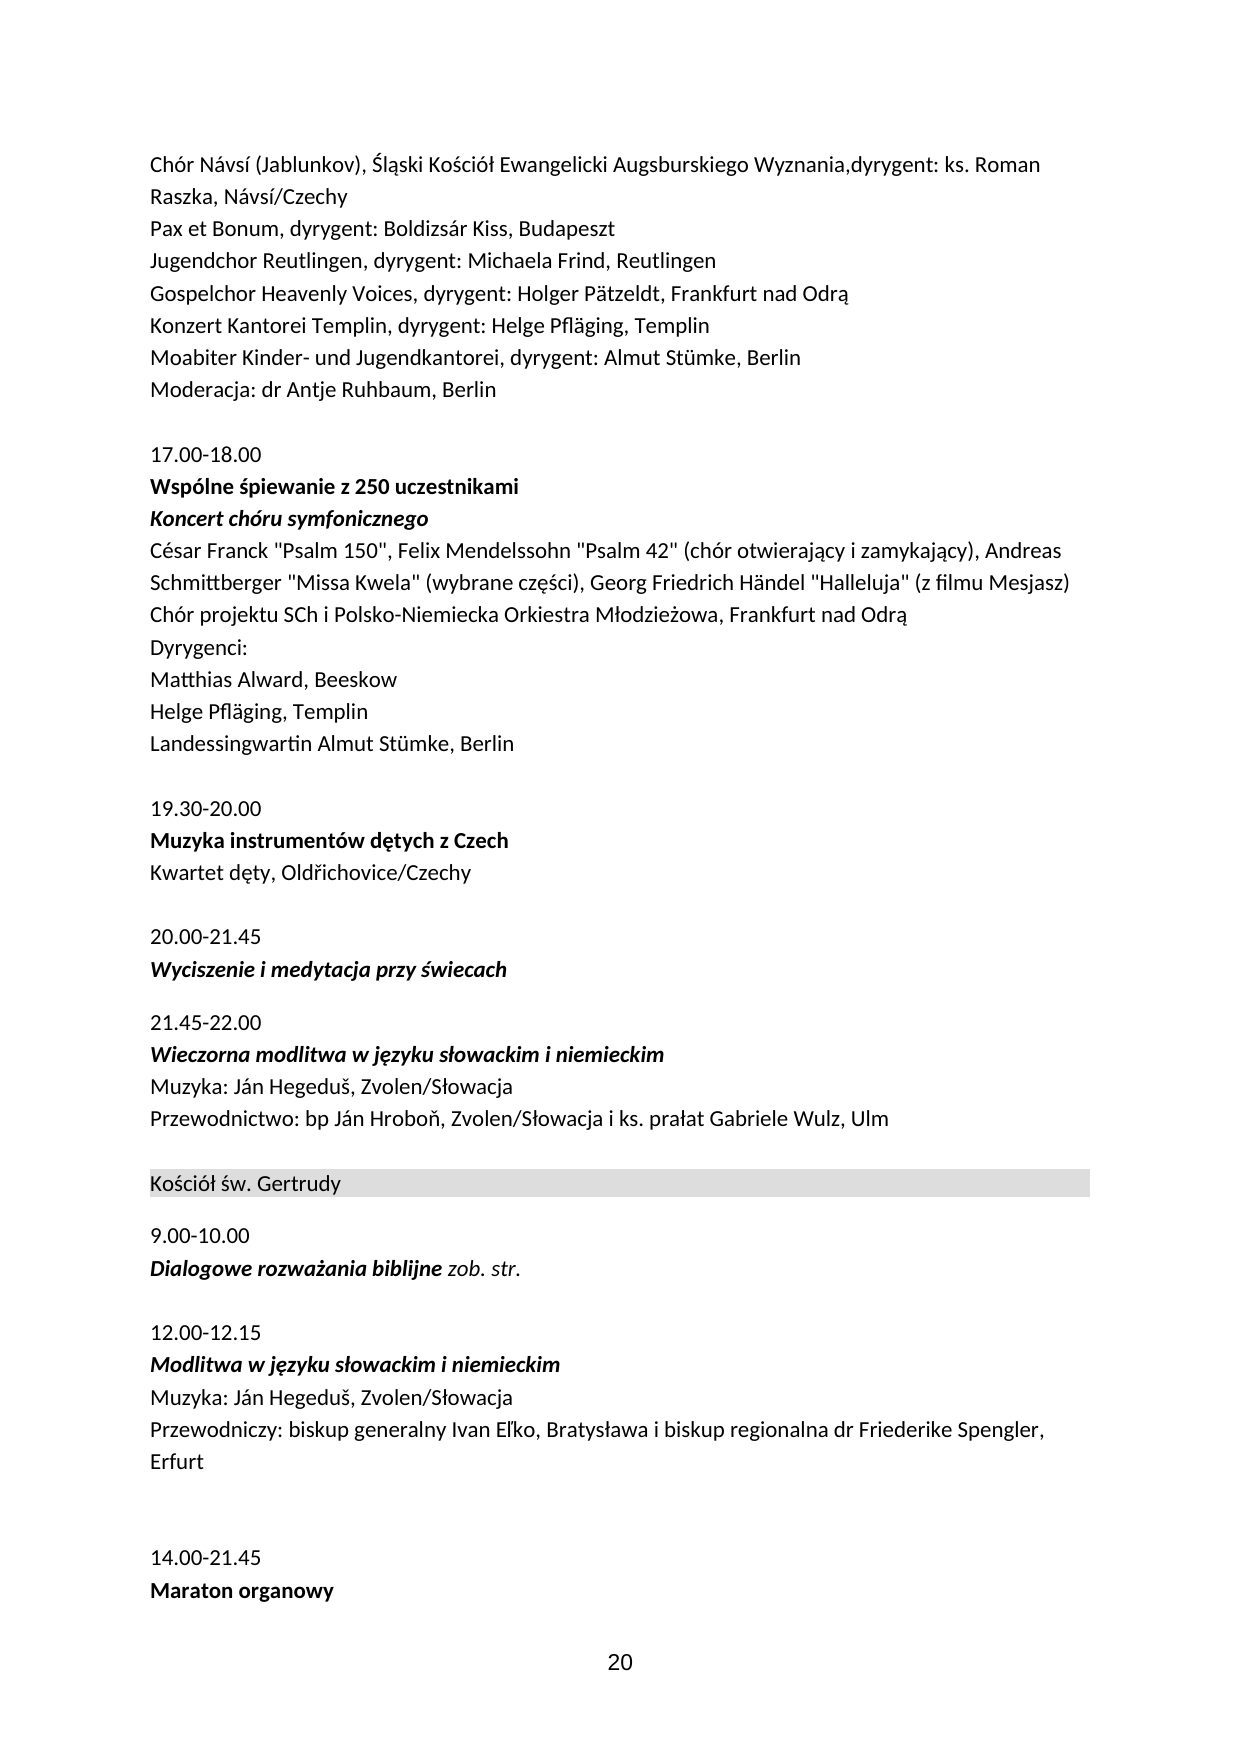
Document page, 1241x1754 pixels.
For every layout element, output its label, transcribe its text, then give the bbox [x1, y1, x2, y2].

text 17.00-18.00 [150, 440, 1090, 468]
text Landessingwartin Almut Stümke, Berlin [150, 729, 1090, 757]
text 9.00-10.00 [150, 1222, 1090, 1250]
text 21.45-22.00 [150, 1008, 1090, 1036]
text Gospelchor Heavenly Voices, dyrygent: Holger Pätzeldt, Frankfurt nad Odrą [150, 279, 1090, 307]
text 14.00-21.45 [150, 1543, 1090, 1572]
text Chór Návsí (Jablunkov), Śląski Kościół Ewangelicki Augsburskiego Wyznania,dyrygent: ks. Roman Raszka, Návsí/Czechy [150, 150, 1090, 210]
text Konzert Kantorei Templin, dyrygent: Helge Pfläging, Templin [150, 311, 1090, 339]
text 12.00-12.15 [150, 1318, 1090, 1346]
text Modlitwa w języku słowackim i niemieckim [150, 1350, 1090, 1378]
text Dyrygenci: [150, 633, 1090, 661]
text Muzyka: Ján Hegeduš, Zvolen/Słowacja [150, 1383, 1090, 1411]
text Helge Pfläging, Templin [150, 697, 1090, 725]
text Przewodniczy: biskup generalny Ivan Eľko, Bratysława i biskup regionalna dr Friederike Spengler, Erfurt [150, 1415, 1090, 1475]
text Muzyka instrumentów dętych z Czech [150, 826, 1090, 854]
text Moderacja: dr Antje Ruhbaum, Berlin [150, 375, 1090, 403]
text César Franck "Psalm 150", Felix Mendelssohn "Psalm 42" (chór otwierający i zamykający), Andreas Schmittberger "Missa Kwela" (wybrane części), Georg Friedrich Händel "Halleluja" (z filmu Mesjasz) [150, 536, 1090, 596]
text Muzyka: Ján Hegeduš, Zvolen/Słowacja [150, 1072, 1090, 1100]
text Dialogowe rozważania biblijne zob. str. [150, 1254, 1090, 1282]
text Matthias Alward, Beeskow [150, 665, 1090, 693]
text 20.00-21.45 [150, 922, 1090, 951]
text 19.30-20.00 [150, 794, 1090, 822]
text Pax et Bonum, dyrygent: Boldizsár Kiss, Budapeszt [150, 214, 1090, 242]
text Przewodnictwo: bp Ján Hroboň, Zvolen/Słowacja i ks. prałat Gabriele Wulz, Ulm [150, 1104, 1090, 1132]
text Wspólne śpiewanie z 250 uczestnikami [150, 472, 1090, 500]
text Maraton organowy [150, 1576, 1090, 1604]
text Jugendchor Reutlingen, dyrygent: Michaela Frind, Reutlingen [150, 247, 1090, 274]
text Wyciszenie i medytacja przy świecach [150, 955, 1090, 983]
text Chór projektu SCh i Polsko-Niemiecka Orkiestra Młodzieżowa, Frankfurt nad Odrą [150, 601, 1090, 629]
text Moabiter Kinder- und Jugendkantorei, dyrygent: Almut Stümke, Berlin [150, 343, 1090, 371]
text Kościół św. Gertrudy [150, 1169, 1090, 1197]
text Koncert chóru symfonicznego [150, 504, 1090, 532]
text Wieczorna modlitwa w języku słowackim i niemieckim [150, 1040, 1090, 1068]
text Kwartet dęty, Oldřichovice/Czechy [150, 858, 1090, 886]
